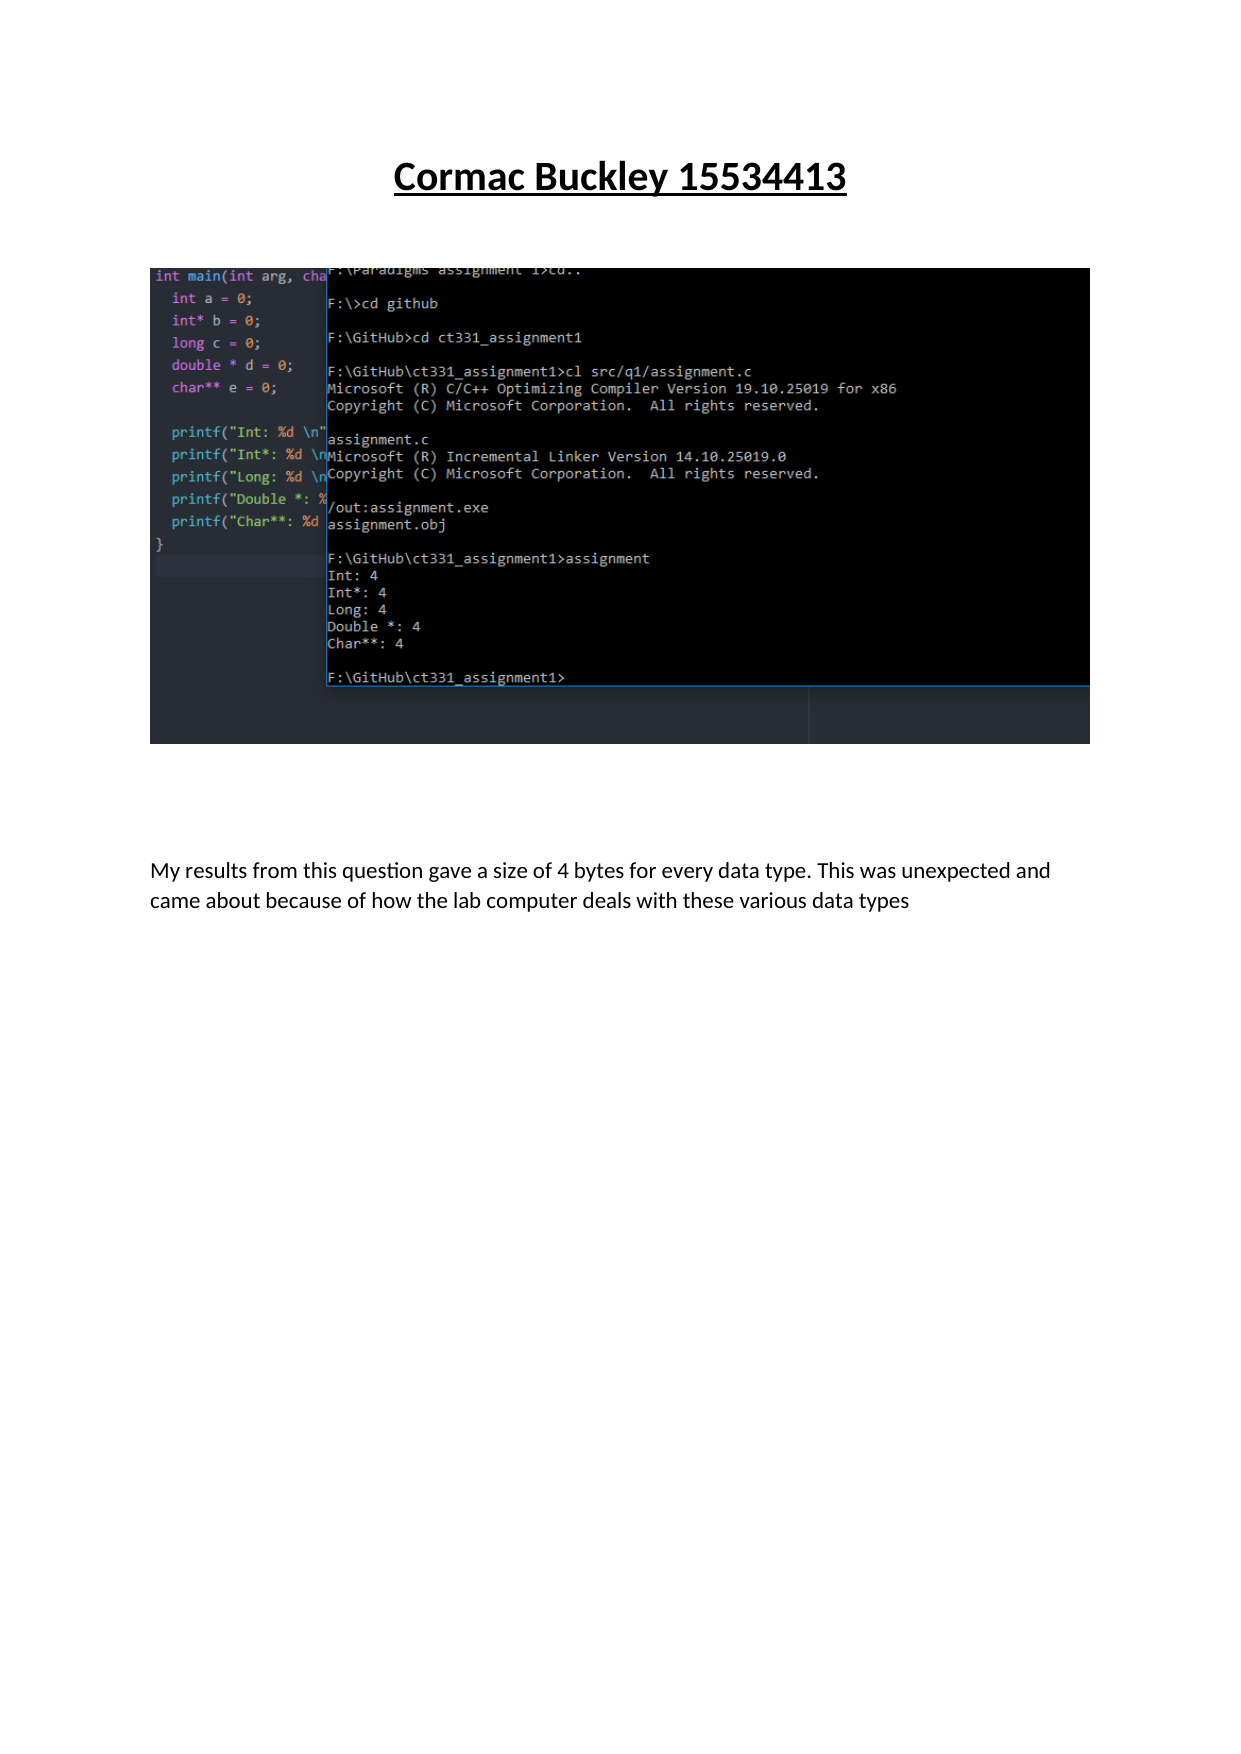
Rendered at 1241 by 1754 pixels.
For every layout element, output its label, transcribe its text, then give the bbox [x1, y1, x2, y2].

picture [150, 268, 1090, 744]
text Cormac Buckley 15534413 [150, 150, 1090, 201]
text My results from this question gave a size of 4 bytes for every data type. This was unexpected and came about because of how the lab computer deals with these various data types [150, 856, 1090, 914]
